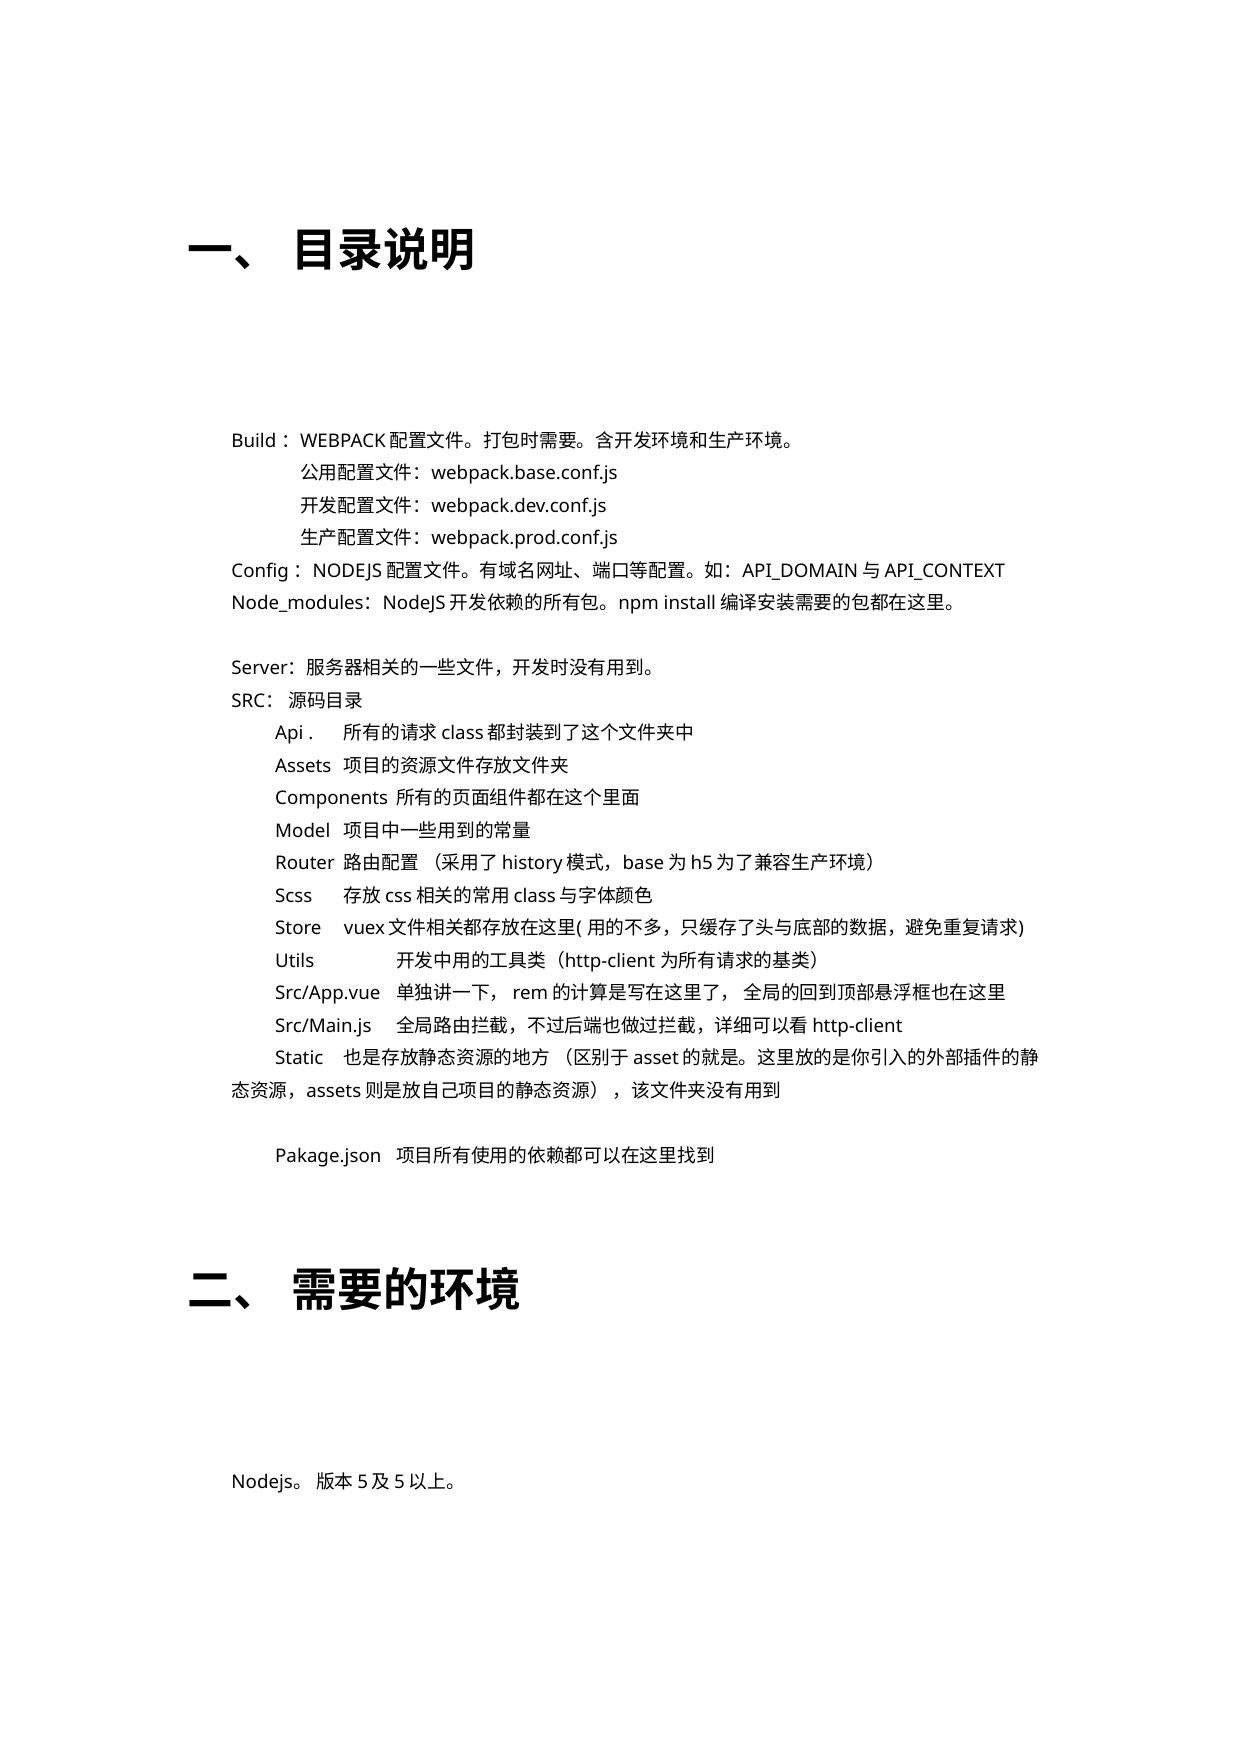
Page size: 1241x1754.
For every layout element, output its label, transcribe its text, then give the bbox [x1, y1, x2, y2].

text Static 也是存放静态资源的地方 （区别于asset的就是。这里放的是你引入的外部插件的静态资源，assets则是放自己项目的静态资源） ，该文件夹没有用到 [231, 1040, 1053, 1105]
text Model 项目中一些用到的常量 [231, 813, 1053, 845]
text Nodejs。 版本5及5以上。 [231, 1464, 1053, 1496]
text Src/Main.js 全局路由拦截，不过后端也做过拦截，详细可以看http-client [231, 1008, 1053, 1040]
text Src/App.vue 单独讲一下， rem的计算是写在这里了， 全局的回到顶部悬浮框也在这里 [231, 975, 1053, 1008]
text Node_modules：NodeJS开发依赖的所有包。npm install编译安装需要的包都在这里。 [187, 585, 1053, 618]
subtitle 需要的环境 [187, 1238, 1053, 1336]
subtitle 目录说明 [187, 197, 1053, 295]
text Scss 存放css相关的常用class与字体颜色 [231, 878, 1053, 910]
text Api . 所有的请求class都封装到了这个文件夹中 [231, 715, 1053, 748]
text Config ：NODEJS配置文件。有域名网址、端口等配置。如：API_DOMAIN与API_CONTEXT [187, 553, 1053, 585]
text Components 所有的页面组件都在这个里面 [231, 780, 1053, 813]
text SRC： 源码目录 [187, 683, 1053, 715]
text Store vuex文件相关都存放在这里( 用的不多，只缓存了头与底部的数据，避免重复请求) [231, 910, 1053, 943]
text Server：服务器相关的一些文件，开发时没有用到。 [187, 650, 1053, 683]
text Router 路由配置 （采用了history模式，base为h5为了兼容生产环境） [231, 845, 1053, 878]
text 生产配置文件：webpack.prod.conf.js [187, 520, 1053, 553]
text 公用配置文件：webpack.base.conf.js [187, 455, 1053, 488]
text Assets 项目的资源文件存放文件夹 [231, 748, 1053, 780]
text Pakage.json 项目所有使用的依赖都可以在这里找到 [231, 1138, 1053, 1170]
text 开发配置文件：webpack.dev.conf.js [187, 488, 1053, 520]
text Utils 开发中用的工具类（http-client 为所有请求的基类） [231, 943, 1053, 975]
text Build ：WEBPACK配置文件。打包时需要。含开发环境和生产环境。 [187, 423, 1053, 455]
